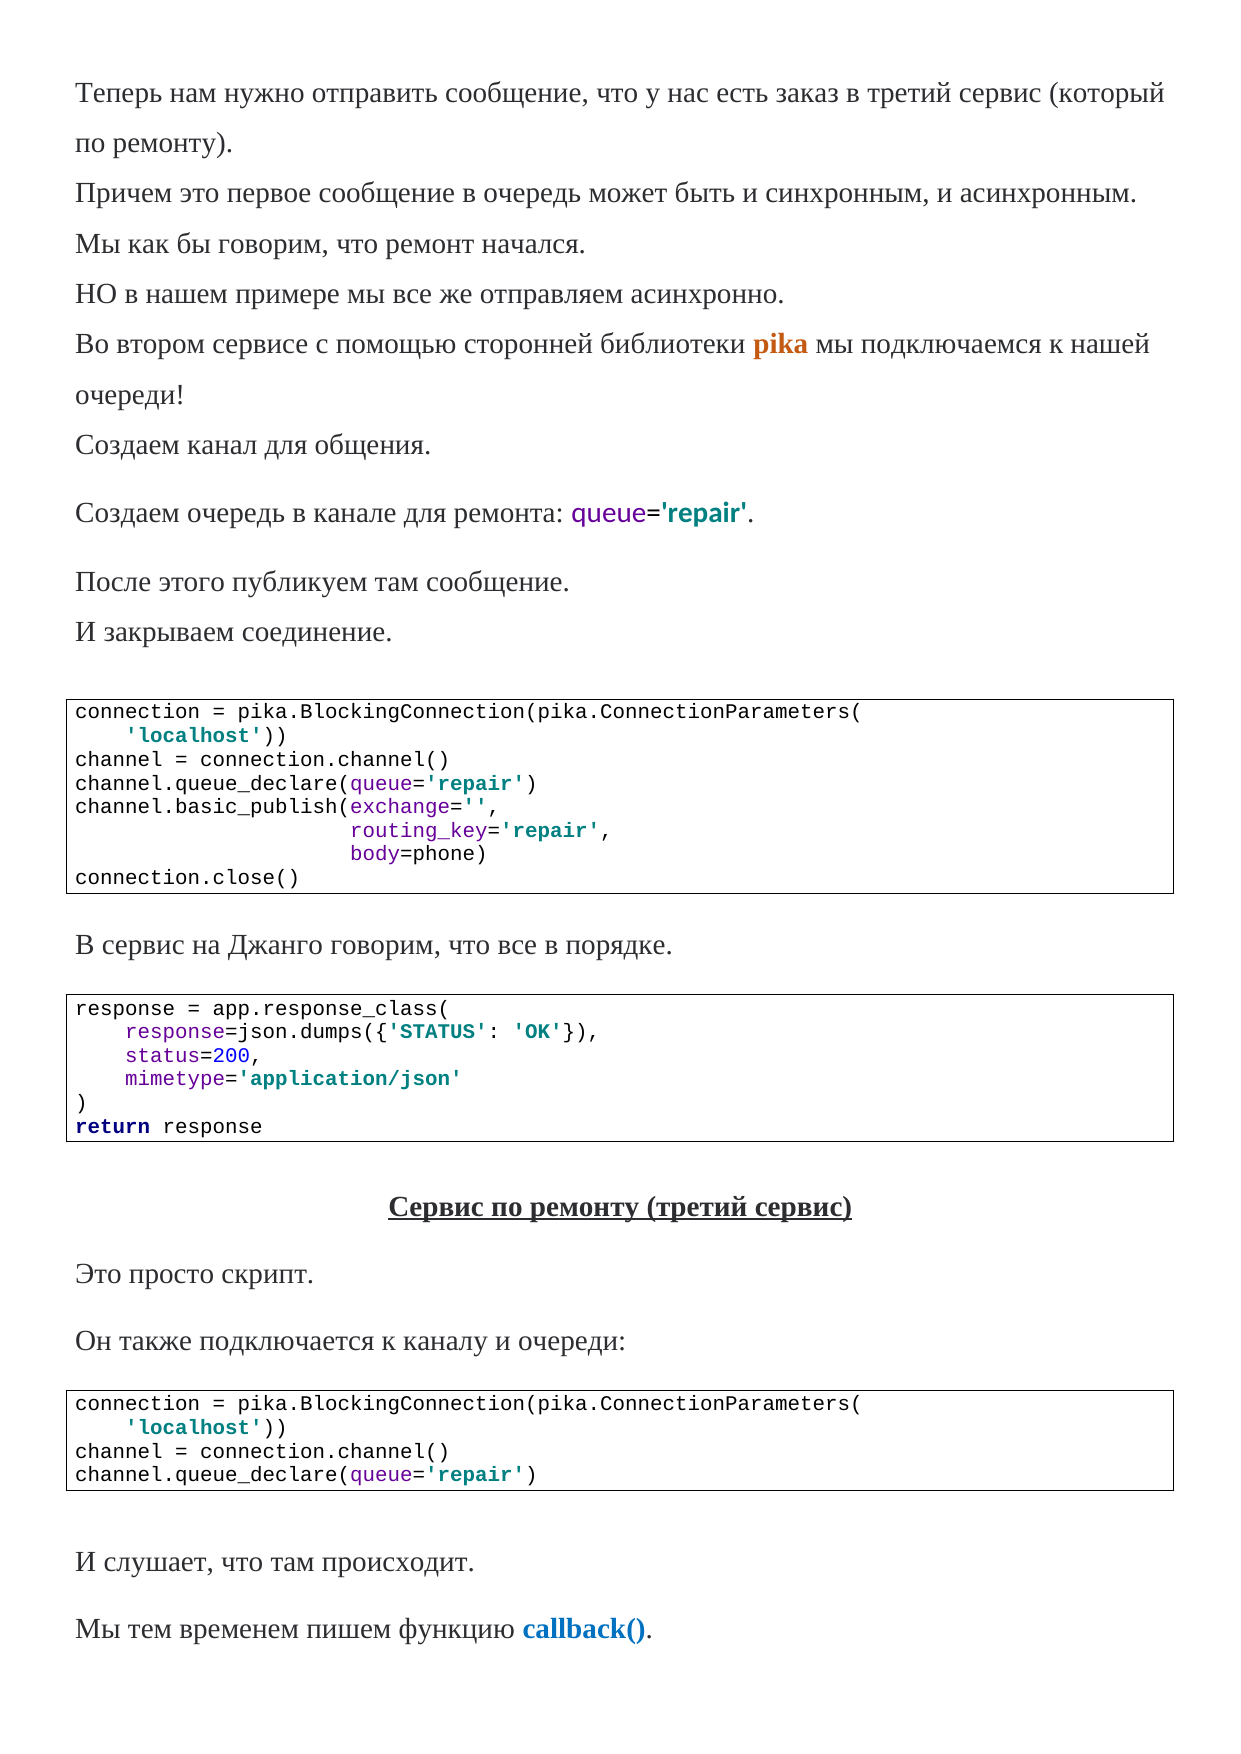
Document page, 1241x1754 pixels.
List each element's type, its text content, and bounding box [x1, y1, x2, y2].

text connection = pika.BlockingConnection(pika.ConnectionParameters( 'localhost')) channel = connection.channel() channel.queue_declare(queue='repair') [67, 1391, 1173, 1490]
text НО в нашем примере мы все же отправляем асинхронно. [75, 276, 1165, 310]
text После этого публикуем там сообщение. [75, 564, 1165, 598]
text Создаем очередь в канале для ремонта: queue='repair'. [75, 494, 1165, 530]
text Он также подключается к каналу и очереди: [75, 1323, 1165, 1357]
text connection = pika.BlockingConnection(pika.ConnectionParameters( 'localhost')) channel = connection.channel() channel.queue_declare(queue='repair') channel.basic_publish(exchange='', routing_key='repair', body=phone) connection.close() [67, 700, 1173, 893]
text В сервис на Джанго говорим, что все в порядке. [75, 927, 1165, 961]
text response = app.response_class( response=json.dumps({'STATUS': 'OK'}), status=200, mimetype='application/json' ) return response [67, 995, 1173, 1141]
text Теперь нам нужно отправить сообщение, что у нас есть заказ в третий сервис (который по ремонту). [75, 75, 1165, 159]
text Мы как бы говорим, что ремонт начался. [75, 226, 1165, 259]
text Сервис по ремонту (третий сервис) [75, 1189, 1165, 1223]
text Во втором сервисе с помощью сторонней библиотеки pika мы подключаемся к нашей очереди! [75, 327, 1165, 410]
text Это просто скрипт. [75, 1256, 1165, 1290]
text Создаем канал для общения. [75, 427, 1165, 461]
text И слушает, что там происходит. [75, 1544, 1165, 1577]
text И закрываем соединение. [75, 614, 1165, 648]
text Мы тем временем пишем функцию callback(). [75, 1611, 1165, 1644]
text Причем это первое сообщение в очередь может быть и синхронным, и асинхронным. [75, 176, 1165, 209]
